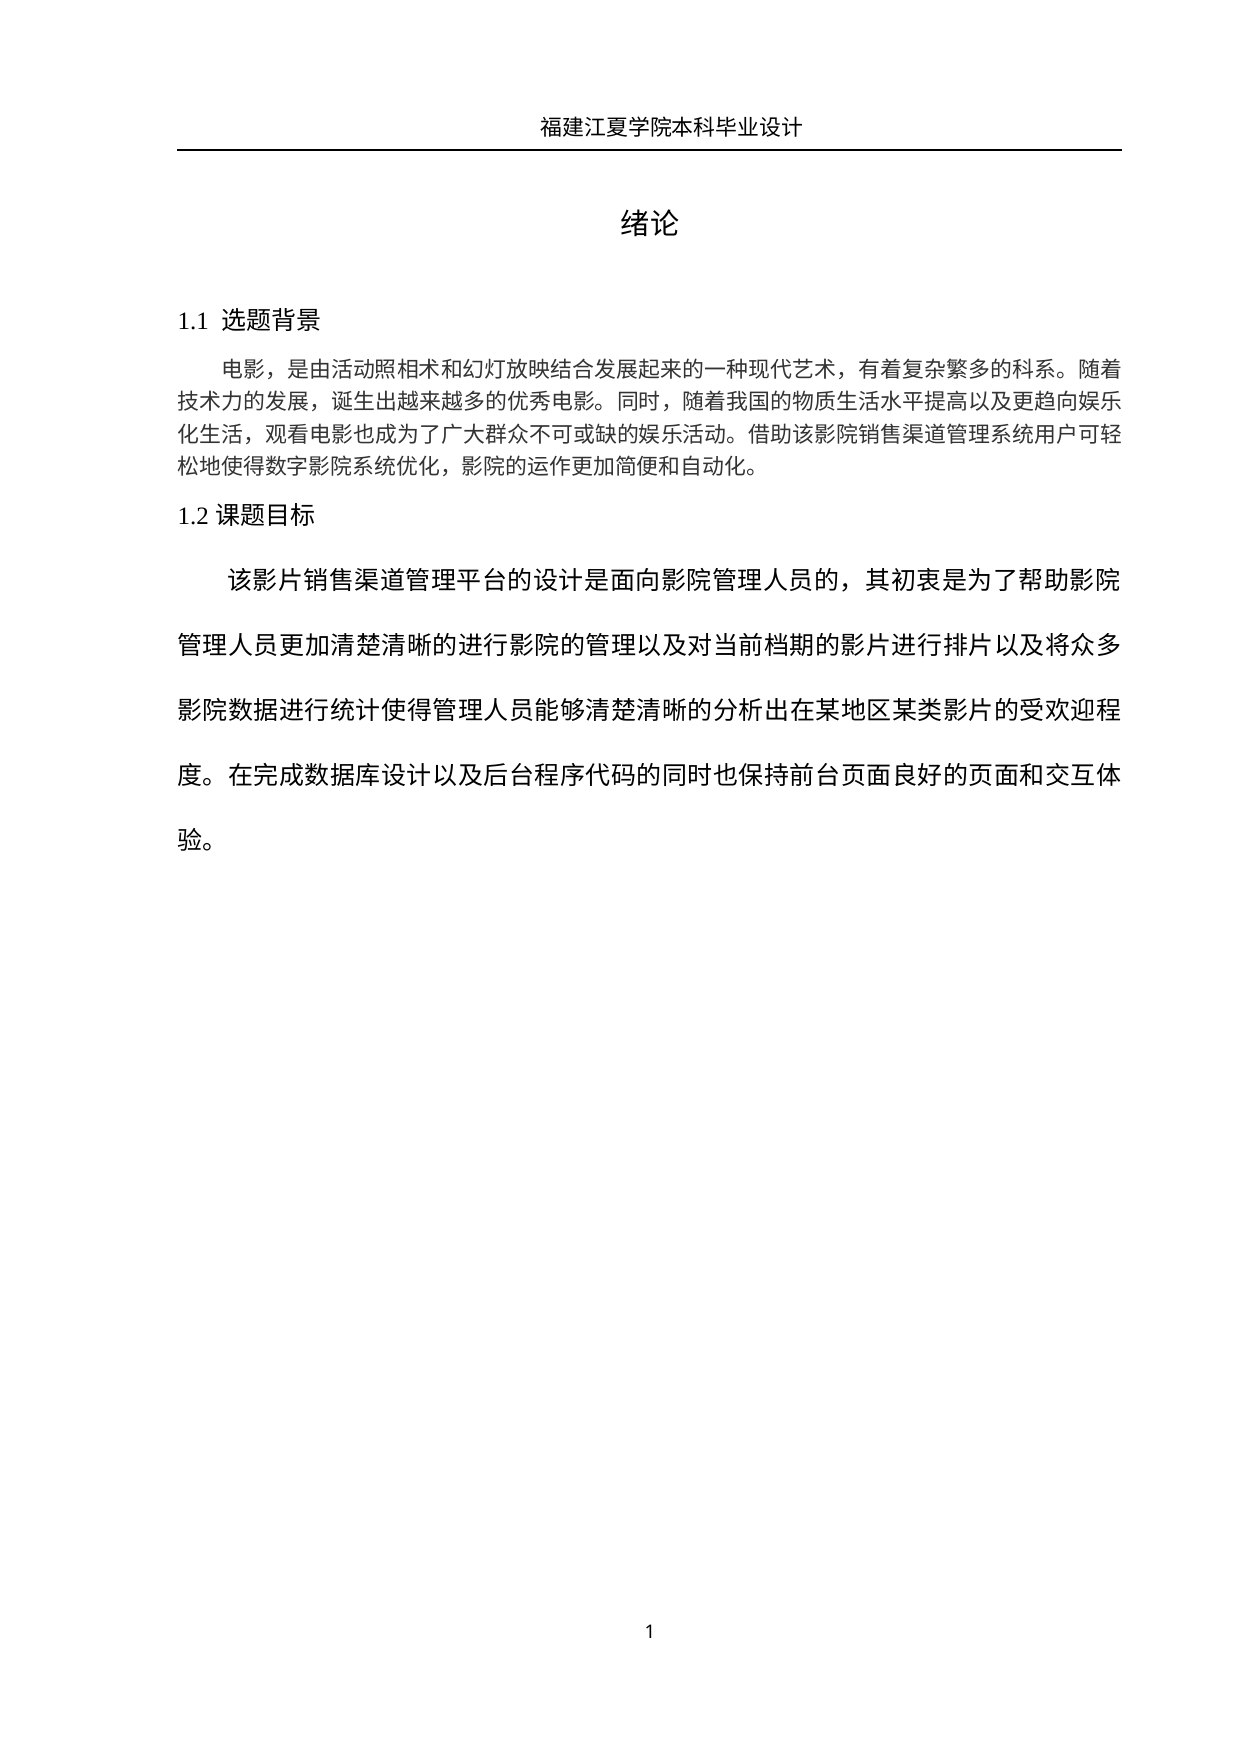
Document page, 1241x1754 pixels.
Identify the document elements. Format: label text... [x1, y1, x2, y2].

text 电影，是由活动照相术和幻灯放映结合发展起来的一种现代艺术，有着复杂繁多的科系。随着技术力的发展，诞生出越来越多的优秀电影。同时，随着我国的物质生活水平提高以及更趋向娱乐化生活，观看电影也成为了广大群众不可或缺的娱乐活动。借助该影院销售渠道管理系统用户可轻松地使得数字影院系统优化，影院的运作更加简便和自动化。 [177, 448, 1122, 481]
text 该影片销售渠道管理平台的设计是面向影院管理人员的，其初衷是为了帮助影院管理人员更加清楚清晰的进行影院的管理以及对当前档期的影片进行排片以及将众多影院数据进行统计使得管理人员能够清楚清晰的分析出在某地区某类影片的受欢迎程度。在完成数据库设计以及后台程序代码的同时也保持前台页面良好的页面和交互体验。 [177, 546, 1122, 871]
subtitle 绪论 [177, 189, 1122, 254]
subtitle 选题背景 [177, 286, 1122, 351]
text 电影，是由活动照相术和幻灯放映结合发展起来的一种现代艺术，有着复杂繁多的科系。随着技术力的发展，诞生出越来越多的优秀电影。同时，随着我国的物质生活水平提高以及更趋向娱乐化生活，观看电影也成为了广大群众不可或缺的娱乐活动。借助该影院销售渠道管理系统用户可轻松地使得数字影院系统优化，影院的运作更加简便和自动化。 [177, 351, 1122, 384]
subtitle 1.2 课题目标 [177, 481, 1122, 546]
